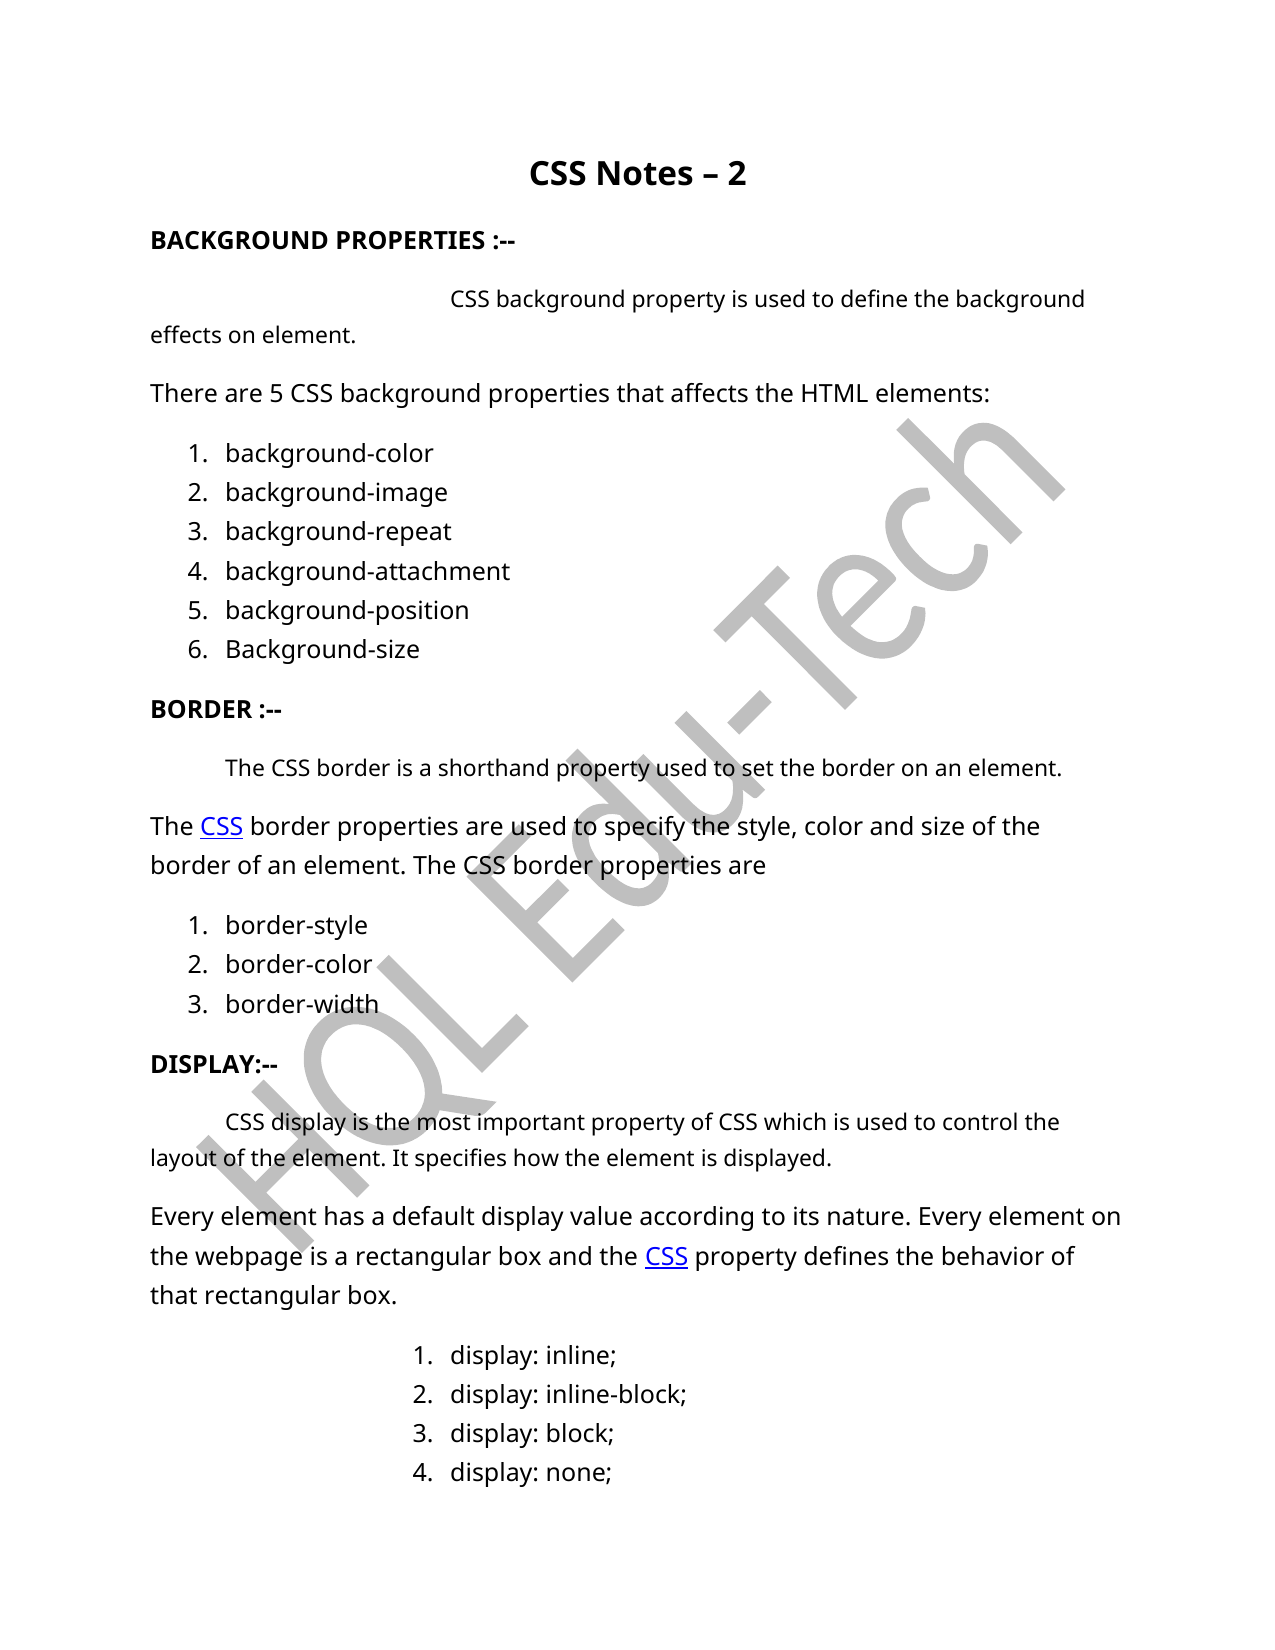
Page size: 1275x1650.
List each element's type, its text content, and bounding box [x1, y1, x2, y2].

text CSS background property is used to define the background effects on element. [150, 283, 1125, 350]
text BACKGROUND PROPERTIES :-- [150, 223, 1125, 257]
list Background-size [187, 632, 1125, 666]
list border-style [187, 908, 1125, 942]
list background-position [187, 592, 1125, 626]
text CSS Notes – 2 [150, 150, 1125, 195]
list display: inline-block; [412, 1376, 1125, 1411]
text CSS display is the most important property of CSS which is used to control the layout of the element. It specifies how the element is displayed. [150, 1106, 1125, 1173]
list background-image [187, 475, 1125, 509]
list border-color [187, 947, 1125, 981]
list border-width [187, 986, 1125, 1020]
text BORDER :-- [150, 692, 1125, 726]
text The CSS border is a shorthand property used to set the border on an element. [150, 752, 1125, 783]
list background-attachment [187, 553, 1125, 587]
list display: inline; [412, 1337, 1125, 1371]
text The CSS border properties are used to specify the style, color and size of the border of an element. The CSS border properties are [150, 809, 1125, 882]
list display: none; [412, 1455, 1125, 1489]
list display: block; [412, 1416, 1125, 1450]
text There are 5 CSS background properties that affects the HTML elements: [150, 376, 1125, 410]
text DISPLAY:-- [150, 1046, 1125, 1080]
list background-color [187, 436, 1125, 470]
list background-repeat [187, 514, 1125, 548]
text Every element has a default display value according to its nature. Every element on the webpage is a rectangular box and the CSS property defines the behavior of that rectangular box. [150, 1199, 1125, 1311]
